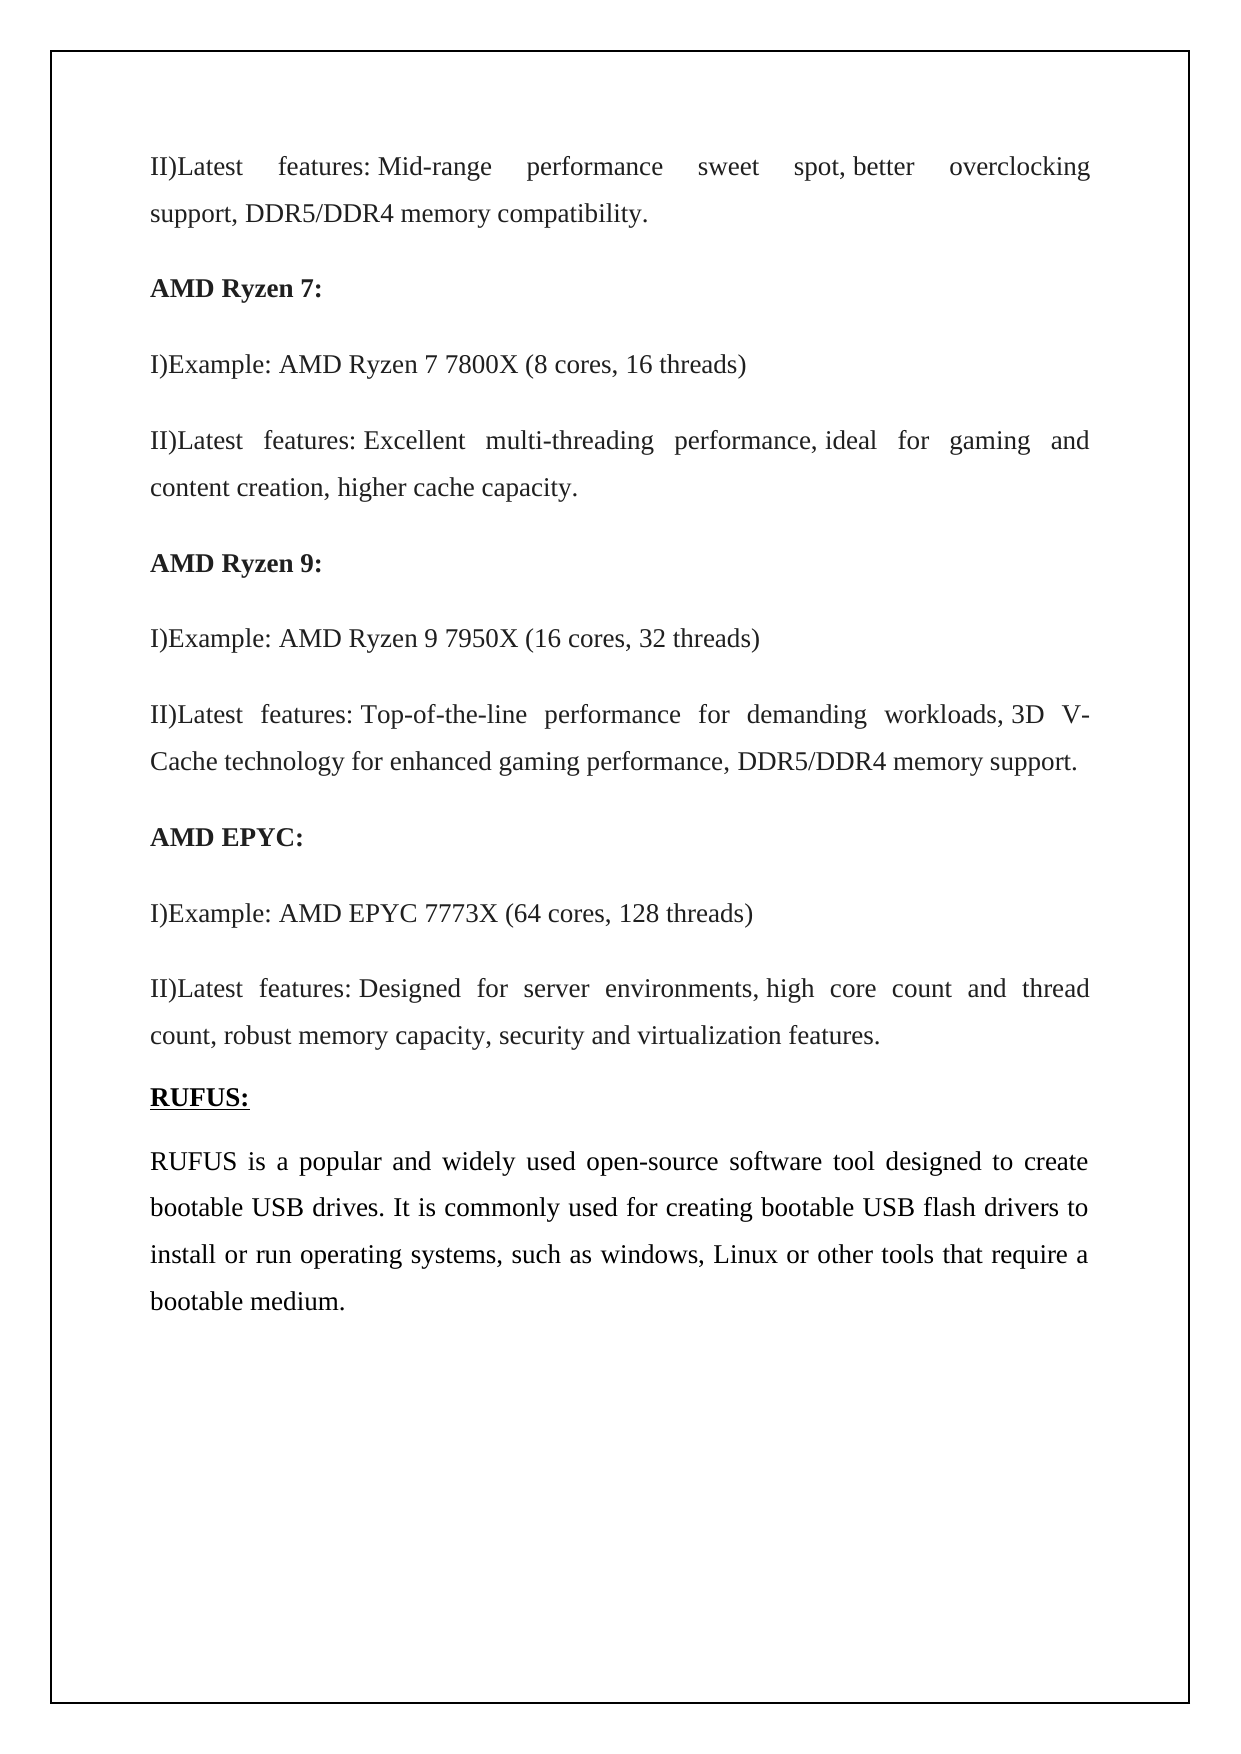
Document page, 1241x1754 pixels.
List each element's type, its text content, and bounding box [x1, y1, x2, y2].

text AMD EPYC: [150, 821, 1090, 852]
text II)Latest features: Excellent multi-threading performance, ideal for gaming and content creation, higher cache capacity. [150, 424, 1090, 502]
text I)Example: AMD Ryzen 9 7950X (16 cores, 32 threads) [150, 622, 1090, 654]
text AMD Ryzen 7: [150, 272, 1090, 304]
text AMD Ryzen 9: [150, 547, 1090, 578]
text RUFUS: [150, 1081, 1090, 1113]
text II)Latest features: Designed for server environments, high core count and thread count, robust memory capacity, security and virtualization features. [150, 972, 1090, 1050]
text RUFUS is a popular and widely used open-source software tool designed to create bootable USB drives. It is commonly used for creating bootable USB flash drivers to install or run operating systems, such as windows, Linux or other tools that require a bootable medium. [150, 1145, 1090, 1316]
text I)Example: AMD Ryzen 7 7800X (8 cores, 16 threads) [150, 348, 1090, 379]
text II)Latest features: Top-of-the-line performance for demanding workloads, 3D V-Cache technology for enhanced gaming performance, DDR5/DDR4 memory support. [150, 698, 1090, 776]
text II)Latest features: Mid-range performance sweet spot, better overclocking support, DDR5/DDR4 memory compatibility. [150, 150, 1090, 228]
text I)Example: AMD EPYC 7773X (64 cores, 128 threads) [150, 897, 1090, 928]
